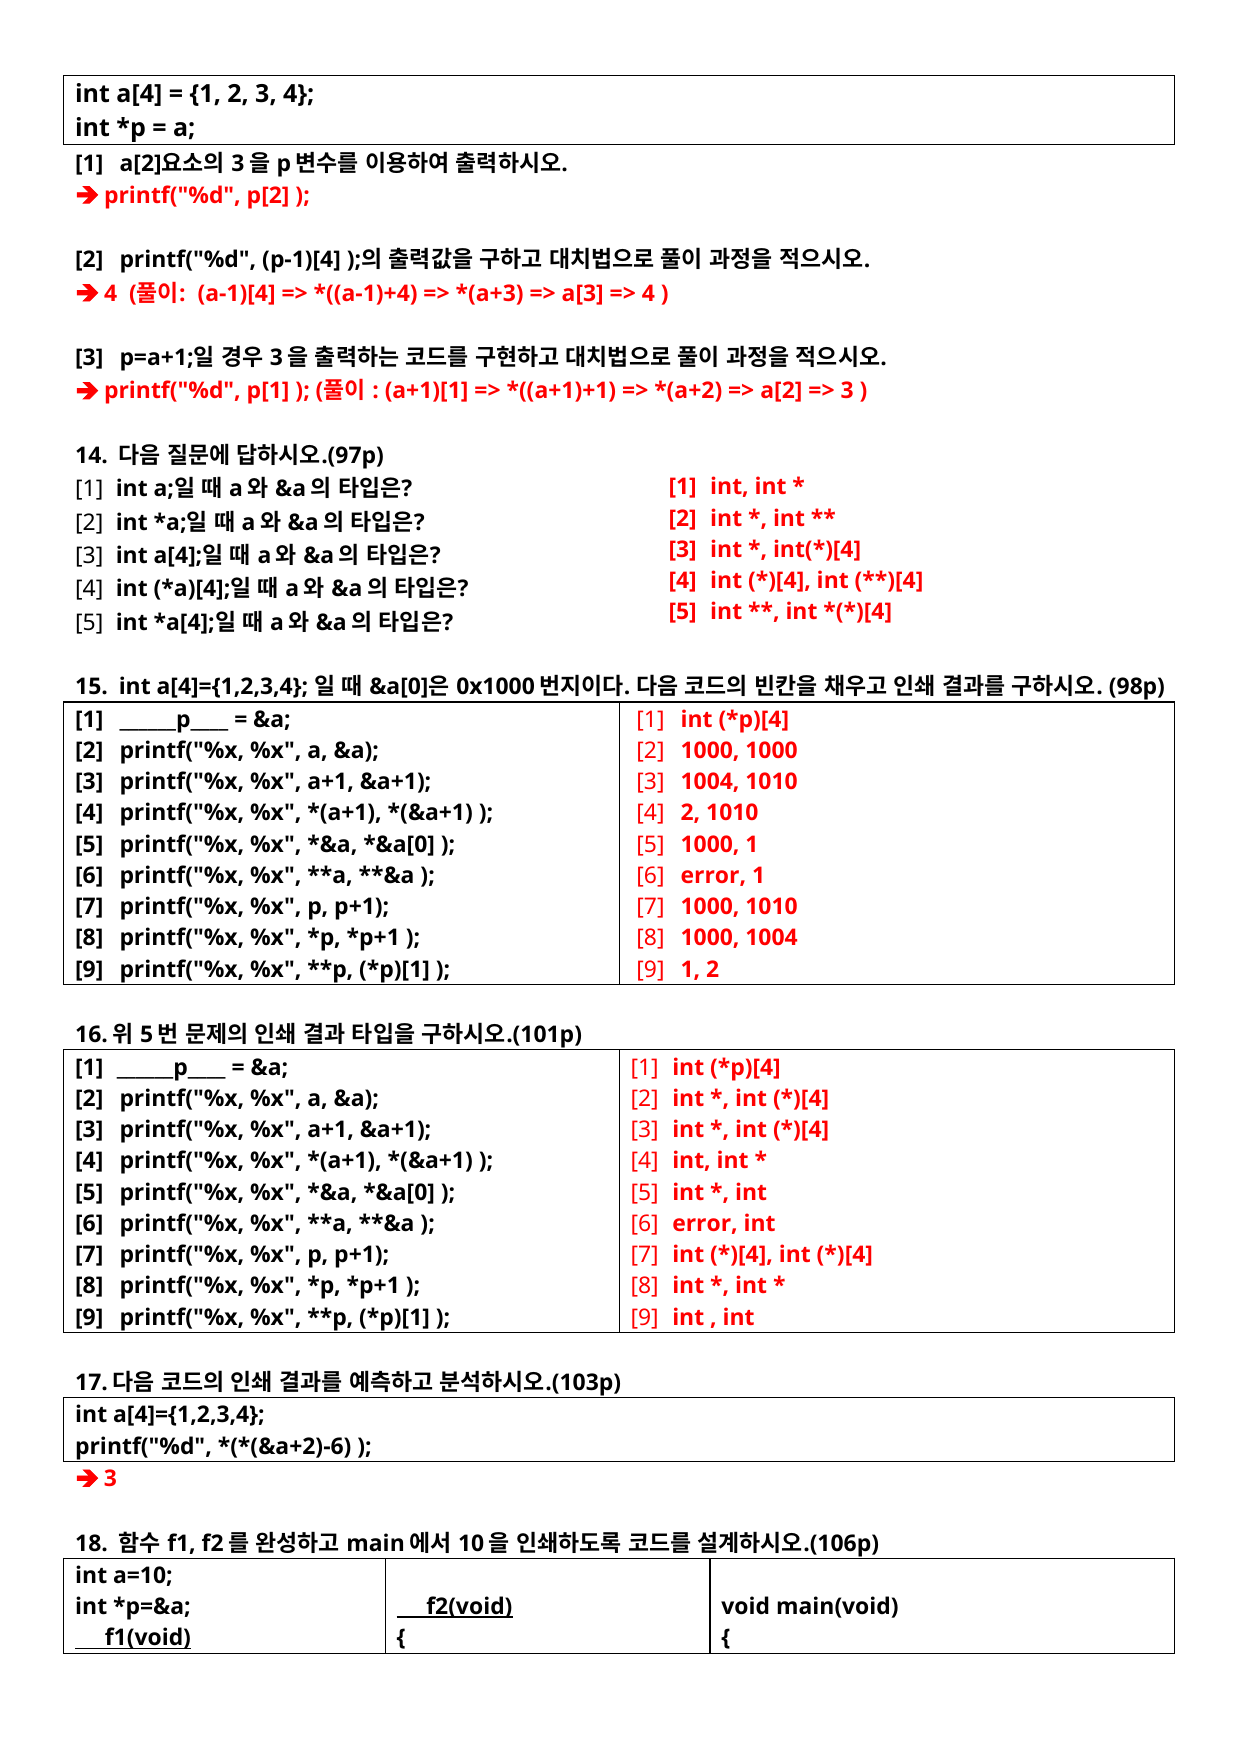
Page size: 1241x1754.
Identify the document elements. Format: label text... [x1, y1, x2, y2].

list p=a+1;일 경우 3을 출력하는 코드를 구현하고 대치법으로 풀이 과정을 적으시오. [75, 339, 1165, 372]
table_header int a;일 때 a와 &a의 타입은? int *a;일 때 a와 &a의 타입은? int a[4];일 때 a와 &a의 타입은? int (*a)[4];일 때 a와 &a의 타입은? int *a[4];일 때 a와 &a의 타입은? [64, 470, 650, 637]
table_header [711, 1559, 1174, 1652]
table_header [386, 1559, 709, 1652]
list a[2]요소의 3을 p변수를 이용하여 출력하시오. [75, 145, 1165, 178]
table_header int a[4]={1,2,3,4}; printf("%d", *(*(&a+2)-6) ); [64, 1398, 1174, 1461]
list 다음 질문에 답하시오.(97p) [75, 437, 1165, 470]
table_header int (*p)[4] 1000, 1000 1004, 1010 2, 1010 1000, 1 error, 1 1000, 1010 1000, 1004 1, 2 [620, 703, 1174, 984]
list printf("%d", (p-1)[4] );의 출력값을 구하고 대치법으로 풀이 과정을 적으시오. [75, 241, 1165, 274]
text 4 (풀이: (a-1)[4] => *((a-1)+4) => *(a+3) => a[3] => 4 ) [75, 274, 1165, 308]
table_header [64, 1559, 385, 1652]
list 다음 코드의 인쇄 결과를 예측하고 분석하시오.(103p) [75, 1364, 1165, 1397]
list 함수 f1, f2를 완성하고 main에서 10을 인쇄하도록 코드를 설계하시오.(106p) [75, 1524, 1165, 1558]
table_header ______p____ = &a; printf("%x, %x", a, &a); printf("%x, %x", a+1, &a+1); printf("%x, %x", *(a+1), *(&a+1) ); printf("%x, %x", *&a, *&a[0] ); printf("%x, %x", **a, **&a ); printf("%x, %x", p, p+1); printf("%x, %x", *p, *p+1 ); printf("%x, %x", **p, (*p)[1] ); [64, 1050, 619, 1332]
table_header int, int * int *, int ** int *, int(*)[4] int (*)[4], int (**)[4] int **, int *(*)[4] [650, 470, 1176, 637]
list 위 5번 문제의 인쇄 결과 타입을 구하시오.(101p) [75, 1016, 1165, 1049]
text printf("%d", p[1] ); (풀이 : (a+1)[1] => *((a+1)+1) => *(a+2) => a[2] => 3 ) [75, 372, 1165, 406]
text printf("%d", p[2] ); [75, 178, 1165, 210]
table_header int a[4] = {1, 2, 3, 4}; int *p = a; [64, 76, 1174, 144]
list int a[4]={1,2,3,4}; 일 때 &a[0]은 0x1000번지이다. 다음 코드의 빈칸을 채우고 인쇄 결과를 구하시오. (98p) [75, 668, 1165, 701]
text 3 [75, 1462, 1165, 1493]
table_header ______p____ = &a; printf("%x, %x", a, &a); printf("%x, %x", a+1, &a+1); printf("%x, %x", *(a+1), *(&a+1) ); printf("%x, %x", *&a, *&a[0] ); printf("%x, %x", **a, **&a ); printf("%x, %x", p, p+1); printf("%x, %x", *p, *p+1 ); printf("%x, %x", **p, (*p)[1] ); [64, 703, 619, 984]
table_header int (*p)[4] int *, int (*)[4] int *, int (*)[4] int, int * int *, int error, int int (*)[4], int (*)[4] int *, int * int , int [620, 1050, 1174, 1332]
